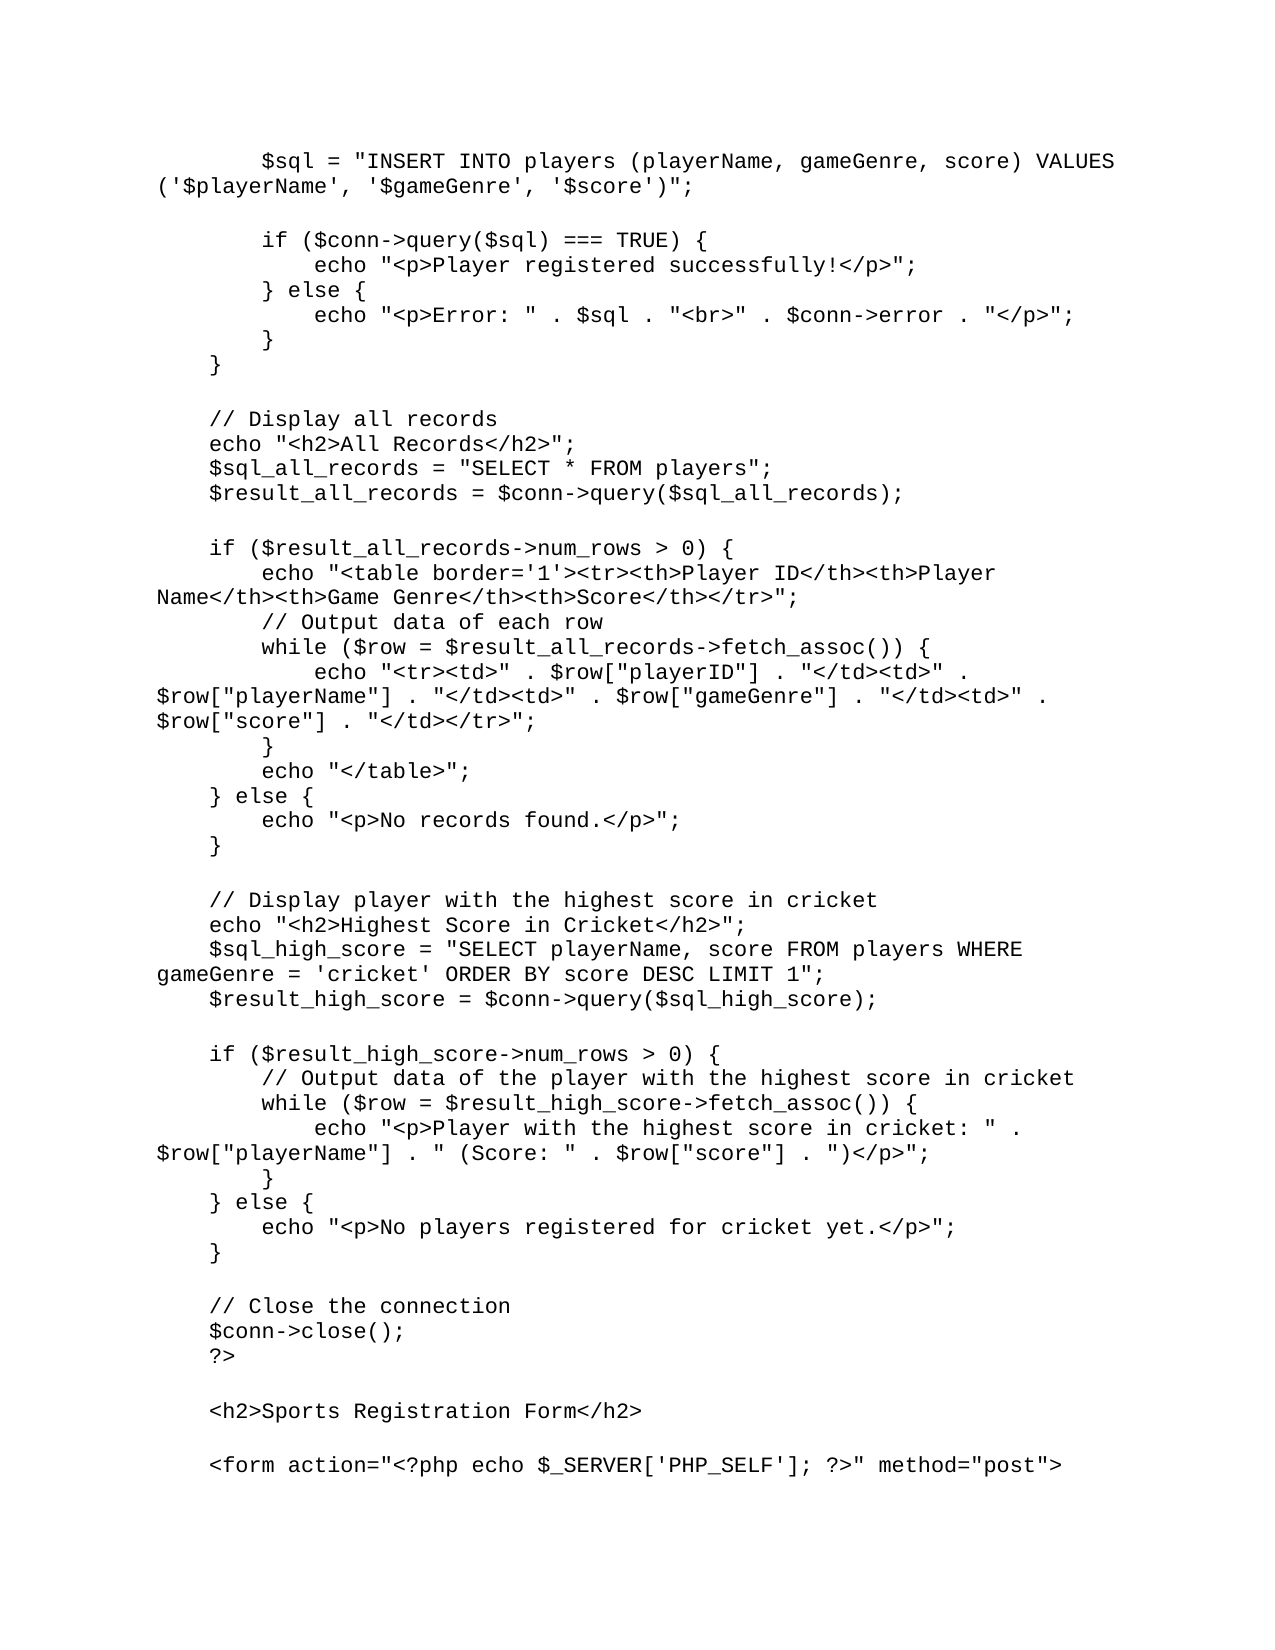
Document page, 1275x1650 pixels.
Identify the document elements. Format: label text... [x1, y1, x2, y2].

text // Output data of the player with the highest score in cricket [156, 1067, 1118, 1092]
text echo "<p>No records found.</p>"; [156, 809, 1118, 834]
text echo "</table>"; [156, 760, 1118, 785]
text <h2>Sports Registration Form</h2> [156, 1400, 1118, 1424]
text } [156, 1241, 1118, 1266]
text <form action="<?php echo $_SERVER['PHP_SELF']; ?>" method="post"> [156, 1454, 1118, 1479]
text echo "<p>Player with the highest score in cricket: " . $row["playerName"] . " (Score: " . $row["score"] . ")</p>"; [156, 1117, 1118, 1167]
text $result_all_records = $conn->query($sql_all_records); [156, 482, 1118, 507]
text $sql = "INSERT INTO players (playerName, gameGenre, score) VALUES ('$playerName', '$gameGenre', '$score')"; [156, 150, 1118, 199]
text echo "<h2>All Records</h2>"; [156, 433, 1118, 457]
text } else { [156, 785, 1118, 809]
text echo "<p>No players registered for cricket yet.</p>"; [156, 1216, 1118, 1241]
text // Output data of each row [156, 611, 1118, 636]
text echo "<p>Player registered successfully!</p>"; [156, 254, 1118, 279]
text } [156, 735, 1118, 760]
text // Display player with the highest score in cricket [156, 889, 1118, 914]
text $result_high_score = $conn->query($sql_high_score); [156, 988, 1118, 1013]
text echo "<tr><td>" . $row["playerID"] . "</td><td>" . $row["playerName"] . "</td><td>" . $row["gameGenre"] . "</td><td>" . $row["score"] . "</td></tr>"; [156, 661, 1118, 735]
text } [156, 834, 1118, 859]
text $conn->close(); [156, 1320, 1118, 1345]
text } [156, 353, 1118, 378]
text if ($result_high_score->num_rows > 0) { [156, 1043, 1118, 1067]
text echo "<table border='1'><tr><th>Player ID</th><th>Player Name</th><th>Game Genre</th><th>Score</th></tr>"; [156, 562, 1118, 611]
text echo "<p>Error: " . $sql . "<br>" . $conn->error . "</p>"; [156, 304, 1118, 328]
text } else { [156, 1191, 1118, 1216]
text $sql_high_score = "SELECT playerName, score FROM players WHERE gameGenre = 'cricket' ORDER BY score DESC LIMIT 1"; [156, 938, 1118, 988]
text while ($row = $result_all_records->fetch_assoc()) { [156, 636, 1118, 661]
text while ($row = $result_high_score->fetch_assoc()) { [156, 1092, 1118, 1117]
text } else { [156, 279, 1118, 304]
text } [156, 328, 1118, 353]
text if ($result_all_records->num_rows > 0) { [156, 537, 1118, 562]
text // Display all records [156, 408, 1118, 433]
text echo "<h2>Highest Score in Cricket</h2>"; [156, 914, 1118, 938]
text $sql_all_records = "SELECT * FROM players"; [156, 457, 1118, 482]
text } [156, 1167, 1118, 1191]
text if ($conn->query($sql) === TRUE) { [156, 229, 1118, 254]
text // Close the connection [156, 1296, 1118, 1320]
text ?> [156, 1345, 1118, 1370]
